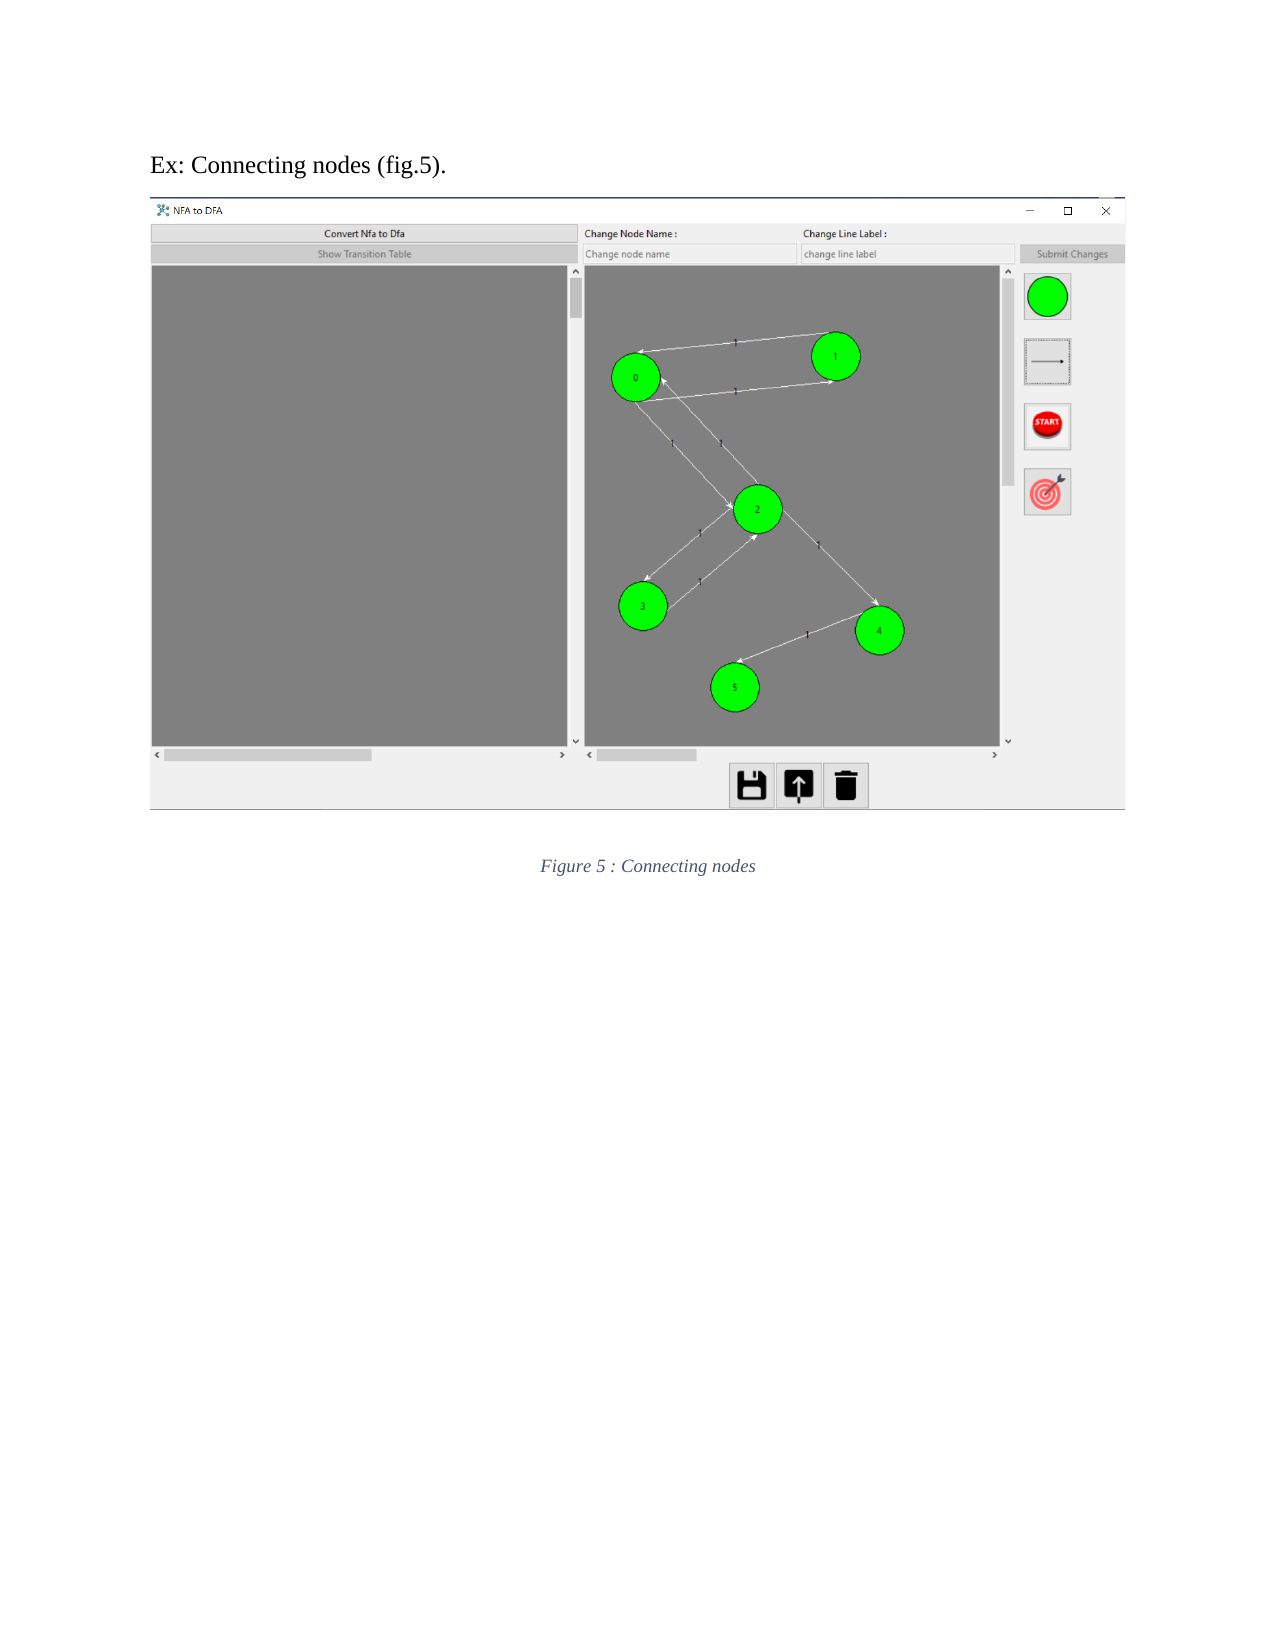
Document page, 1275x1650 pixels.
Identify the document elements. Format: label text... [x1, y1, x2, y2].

picture [150, 197, 1125, 810]
text Ex: Connecting nodes (fig.5). [150, 150, 1125, 179]
